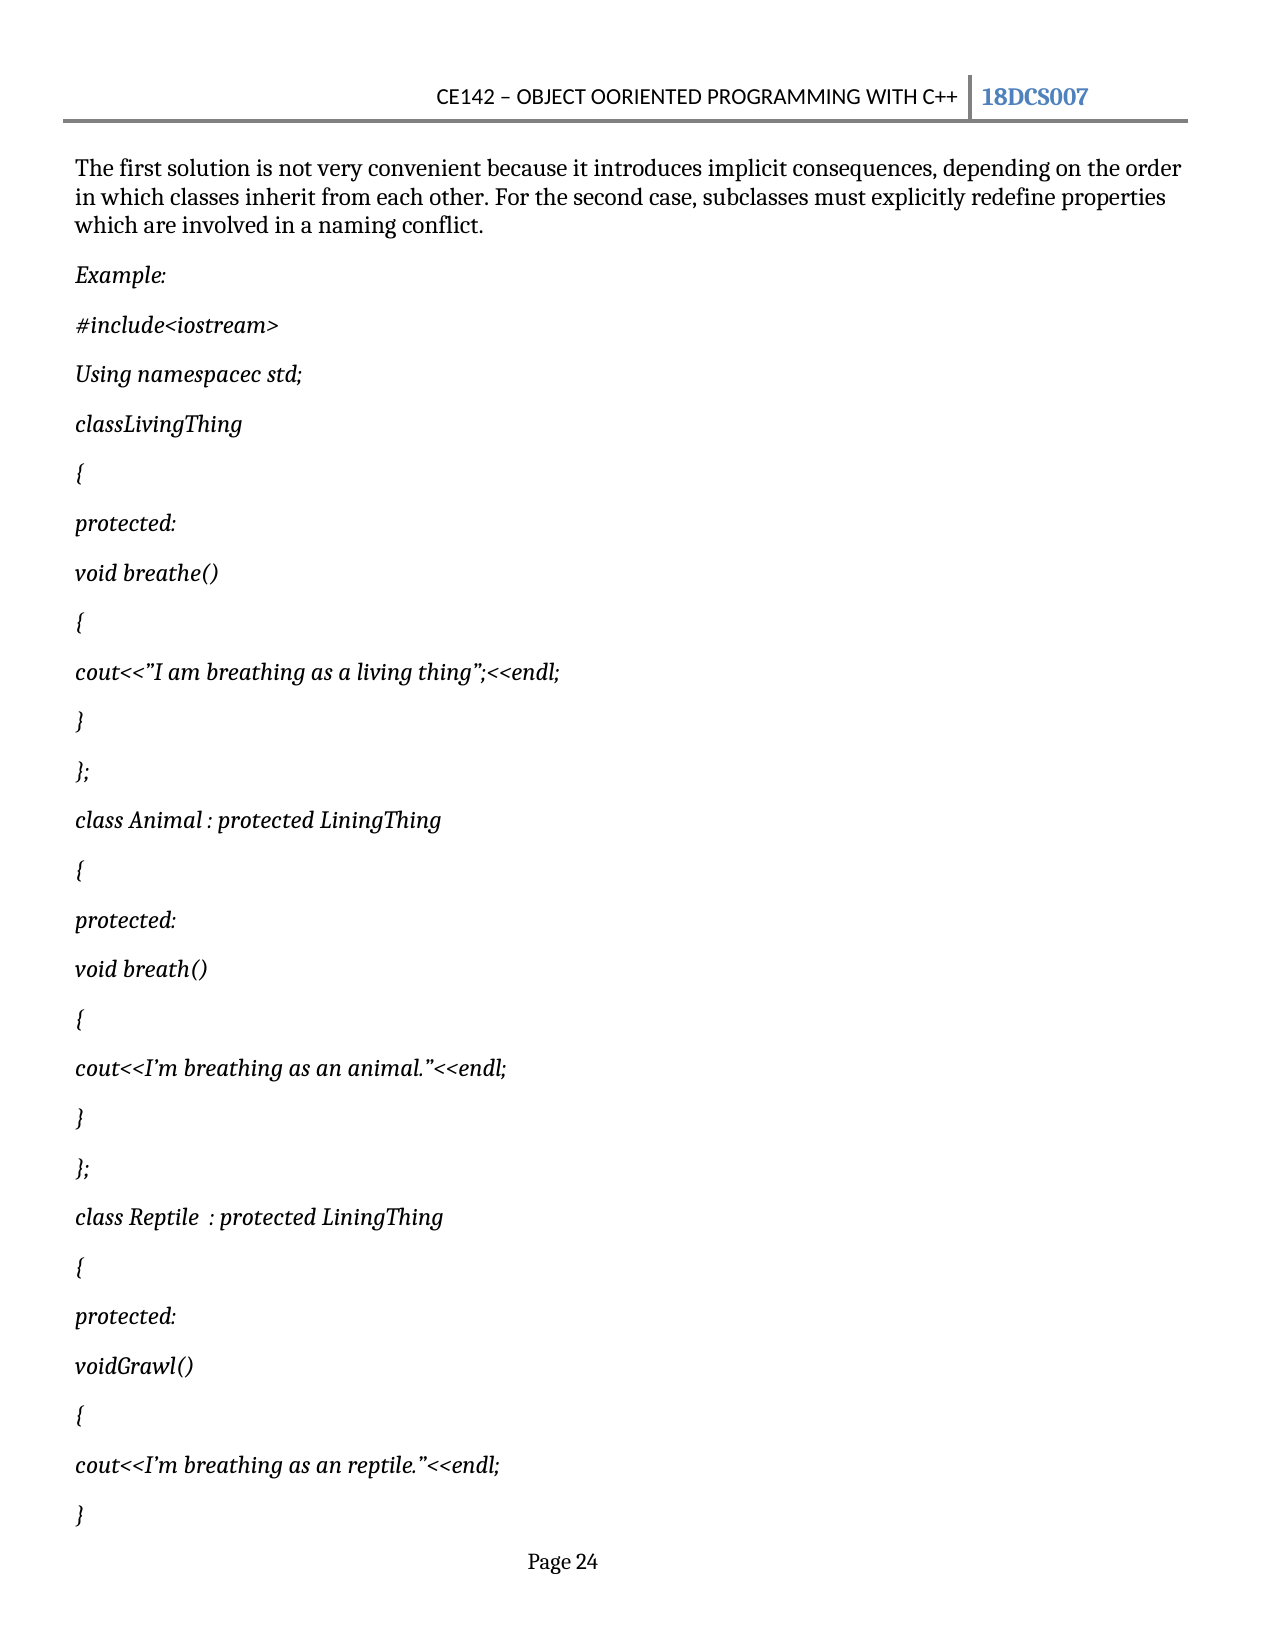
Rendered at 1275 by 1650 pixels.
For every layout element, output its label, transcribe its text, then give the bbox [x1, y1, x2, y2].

text cout<<I’m breathing as an reptile.”<<endl; [75, 1451, 1200, 1480]
text } [75, 1501, 1200, 1529]
text { [75, 856, 1200, 885]
text { [75, 1253, 1200, 1281]
text void breathe() [75, 558, 1200, 587]
text The first solution is not very convenient because it introduces implicit consequences, depending on the order in which classes inherit from each other. For the second case, subclasses must explicitly redefine properties which are involved in a naming conflict. [75, 154, 1200, 240]
text { [75, 459, 1200, 488]
text } [75, 1104, 1200, 1133]
text class Reptile : protected LiningThing [75, 1203, 1200, 1232]
text } [75, 707, 1200, 736]
text cout<<I’m breathing as an animal.”<<endl; [75, 1054, 1200, 1083]
text classLivingThing [75, 410, 1200, 438]
text void breath() [75, 955, 1200, 984]
text { [75, 1005, 1200, 1033]
text voidGrawl() [75, 1352, 1200, 1381]
text protected: [75, 906, 1200, 934]
text Example: [75, 261, 1200, 290]
text cout<<”I am breathing as a living thing”;<<endl; [75, 658, 1200, 686]
text Using namespacec std; [75, 360, 1200, 389]
text }; [75, 757, 1200, 786]
text { [75, 608, 1200, 637]
text }; [75, 1153, 1200, 1182]
text class Animal : protected LiningThing [75, 806, 1200, 835]
text { [75, 1401, 1200, 1430]
text protected: [75, 1302, 1200, 1331]
text #include<iostream> [75, 311, 1200, 339]
text protected: [75, 509, 1200, 538]
